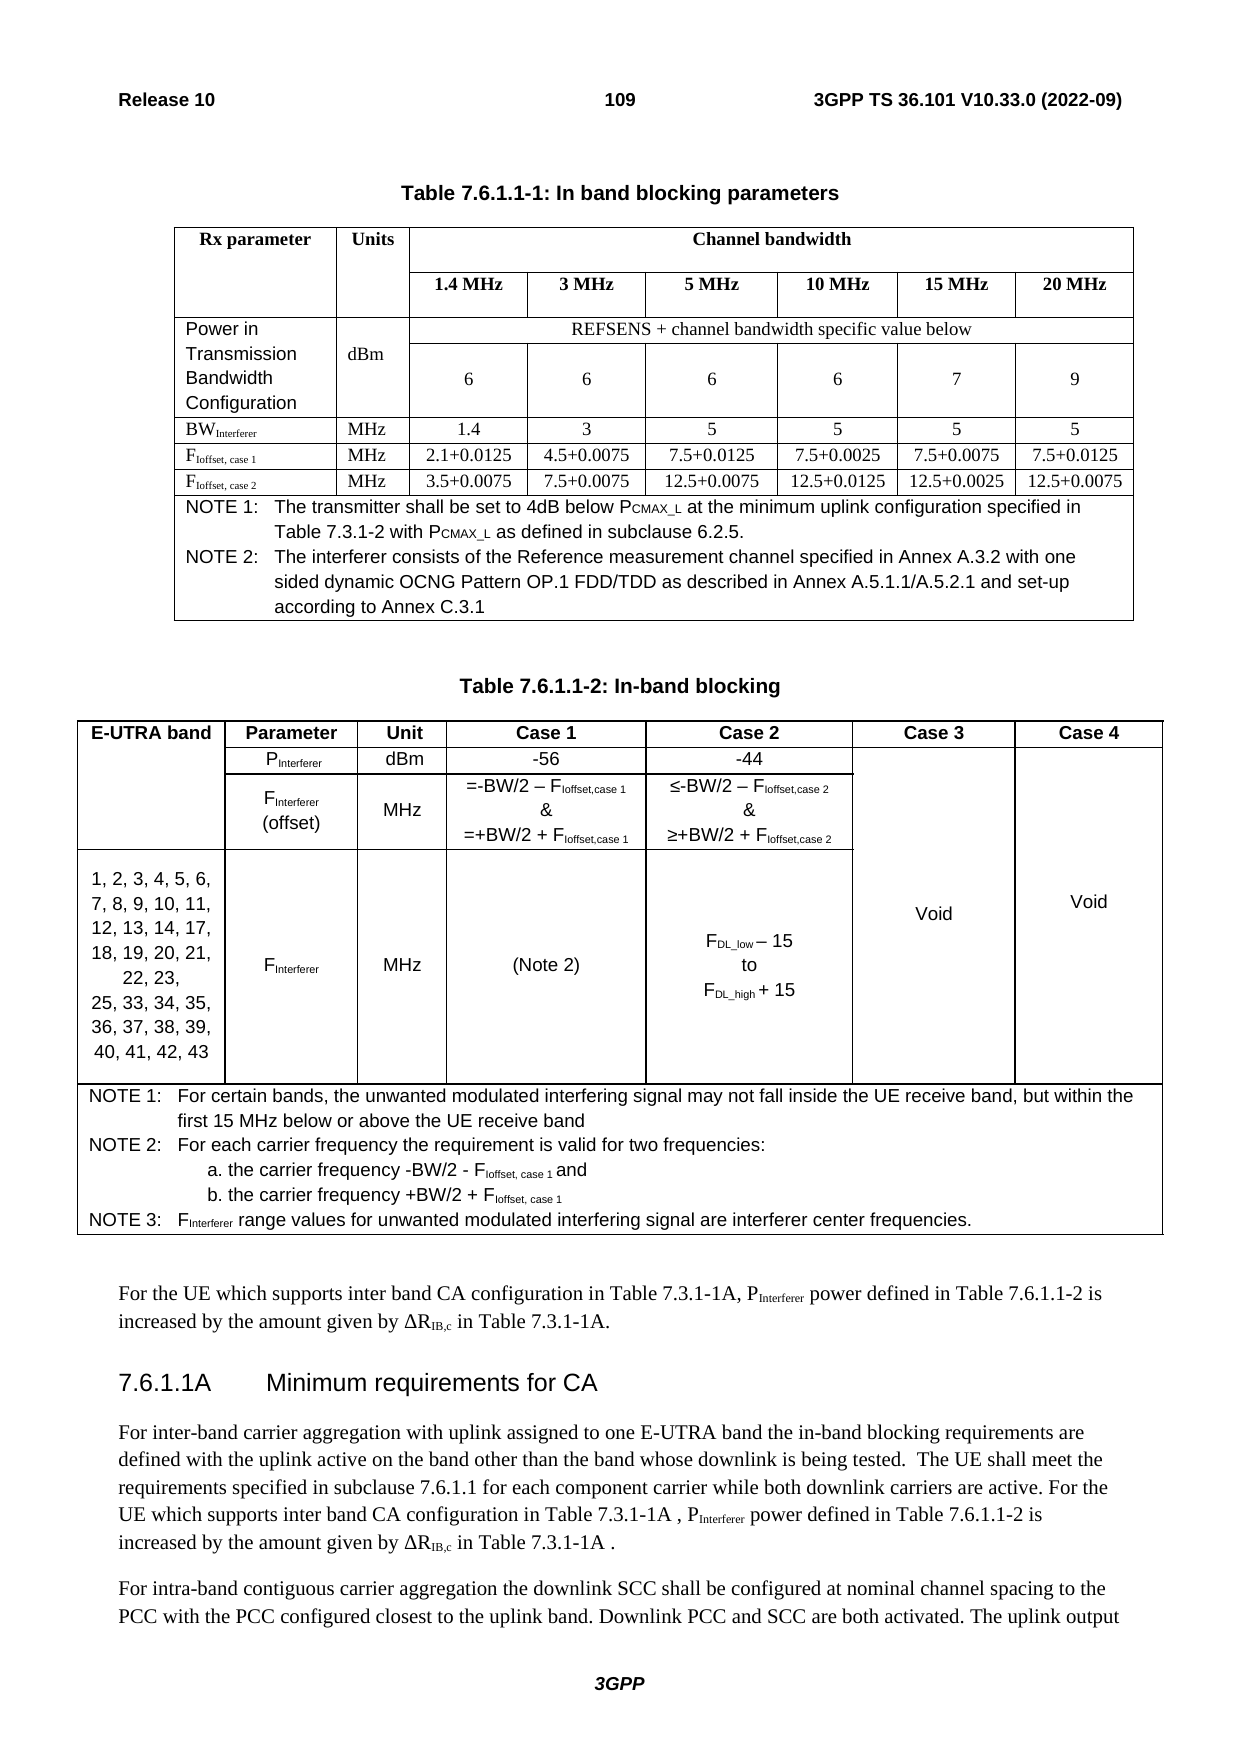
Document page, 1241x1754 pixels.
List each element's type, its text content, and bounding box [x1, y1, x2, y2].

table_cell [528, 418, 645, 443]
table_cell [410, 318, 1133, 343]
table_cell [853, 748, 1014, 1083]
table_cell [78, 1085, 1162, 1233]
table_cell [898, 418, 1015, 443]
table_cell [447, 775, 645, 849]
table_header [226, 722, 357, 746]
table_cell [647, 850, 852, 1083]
text For inter-band carrier aggregation with uplink assigned to one E-UTRA band the in-band blocking requirements are defined with the uplink active on the band other than the band whose downlink is being tested. The UE shall meet the requirements specified in subclause 7.6.1.1 for each component carrier while both downlink carriers are active. For the UE which supports inter band CA configuration in Table 7.3.1-1A , PInterferer power defined in Table 7.6.1.1-2 is increased by the amount given by ΔRIB,c in Table 7.3.1-1A . [118, 1419, 1122, 1554]
text For the UE which supports inter band CA configuration in Table 7.3.1-1A, PInterferer power defined in Table 7.6.1.1-2 is increased by the amount given by ΔRIB,c in Table 7.3.1-1A. [118, 1281, 1122, 1333]
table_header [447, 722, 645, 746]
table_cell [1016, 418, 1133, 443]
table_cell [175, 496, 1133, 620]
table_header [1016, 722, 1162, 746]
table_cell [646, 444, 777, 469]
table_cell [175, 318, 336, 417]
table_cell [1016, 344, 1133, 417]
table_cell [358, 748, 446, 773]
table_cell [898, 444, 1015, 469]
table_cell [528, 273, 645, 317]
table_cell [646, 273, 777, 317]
text Table 7.6.1.1-1: In band blocking parameters [118, 181, 1122, 204]
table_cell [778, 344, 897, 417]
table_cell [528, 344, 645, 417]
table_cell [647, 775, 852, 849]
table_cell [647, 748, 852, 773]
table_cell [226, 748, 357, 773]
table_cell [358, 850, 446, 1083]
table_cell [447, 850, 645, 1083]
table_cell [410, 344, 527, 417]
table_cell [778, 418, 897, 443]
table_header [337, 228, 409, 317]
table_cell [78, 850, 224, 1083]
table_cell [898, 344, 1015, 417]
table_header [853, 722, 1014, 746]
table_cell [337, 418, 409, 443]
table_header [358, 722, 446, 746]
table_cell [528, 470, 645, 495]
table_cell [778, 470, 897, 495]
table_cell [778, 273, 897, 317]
text Table 7.6.1.1-2: In-band blocking [118, 674, 1122, 698]
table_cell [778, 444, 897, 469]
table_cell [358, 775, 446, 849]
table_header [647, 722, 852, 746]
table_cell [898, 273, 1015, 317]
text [118, 1576, 1122, 1628]
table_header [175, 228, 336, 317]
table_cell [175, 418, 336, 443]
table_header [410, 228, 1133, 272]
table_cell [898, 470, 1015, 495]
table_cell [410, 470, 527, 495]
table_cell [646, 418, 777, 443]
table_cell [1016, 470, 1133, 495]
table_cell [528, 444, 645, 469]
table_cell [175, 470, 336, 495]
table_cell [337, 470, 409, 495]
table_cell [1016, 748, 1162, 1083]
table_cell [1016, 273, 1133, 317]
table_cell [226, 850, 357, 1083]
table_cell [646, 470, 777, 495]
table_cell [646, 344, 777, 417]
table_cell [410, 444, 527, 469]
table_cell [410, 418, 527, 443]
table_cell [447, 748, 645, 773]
subtitle .1A Minimum requirements for CA [118, 1368, 1122, 1397]
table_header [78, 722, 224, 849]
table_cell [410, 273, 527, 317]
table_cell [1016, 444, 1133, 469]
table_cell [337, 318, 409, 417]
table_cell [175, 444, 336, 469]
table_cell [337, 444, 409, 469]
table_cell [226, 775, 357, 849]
